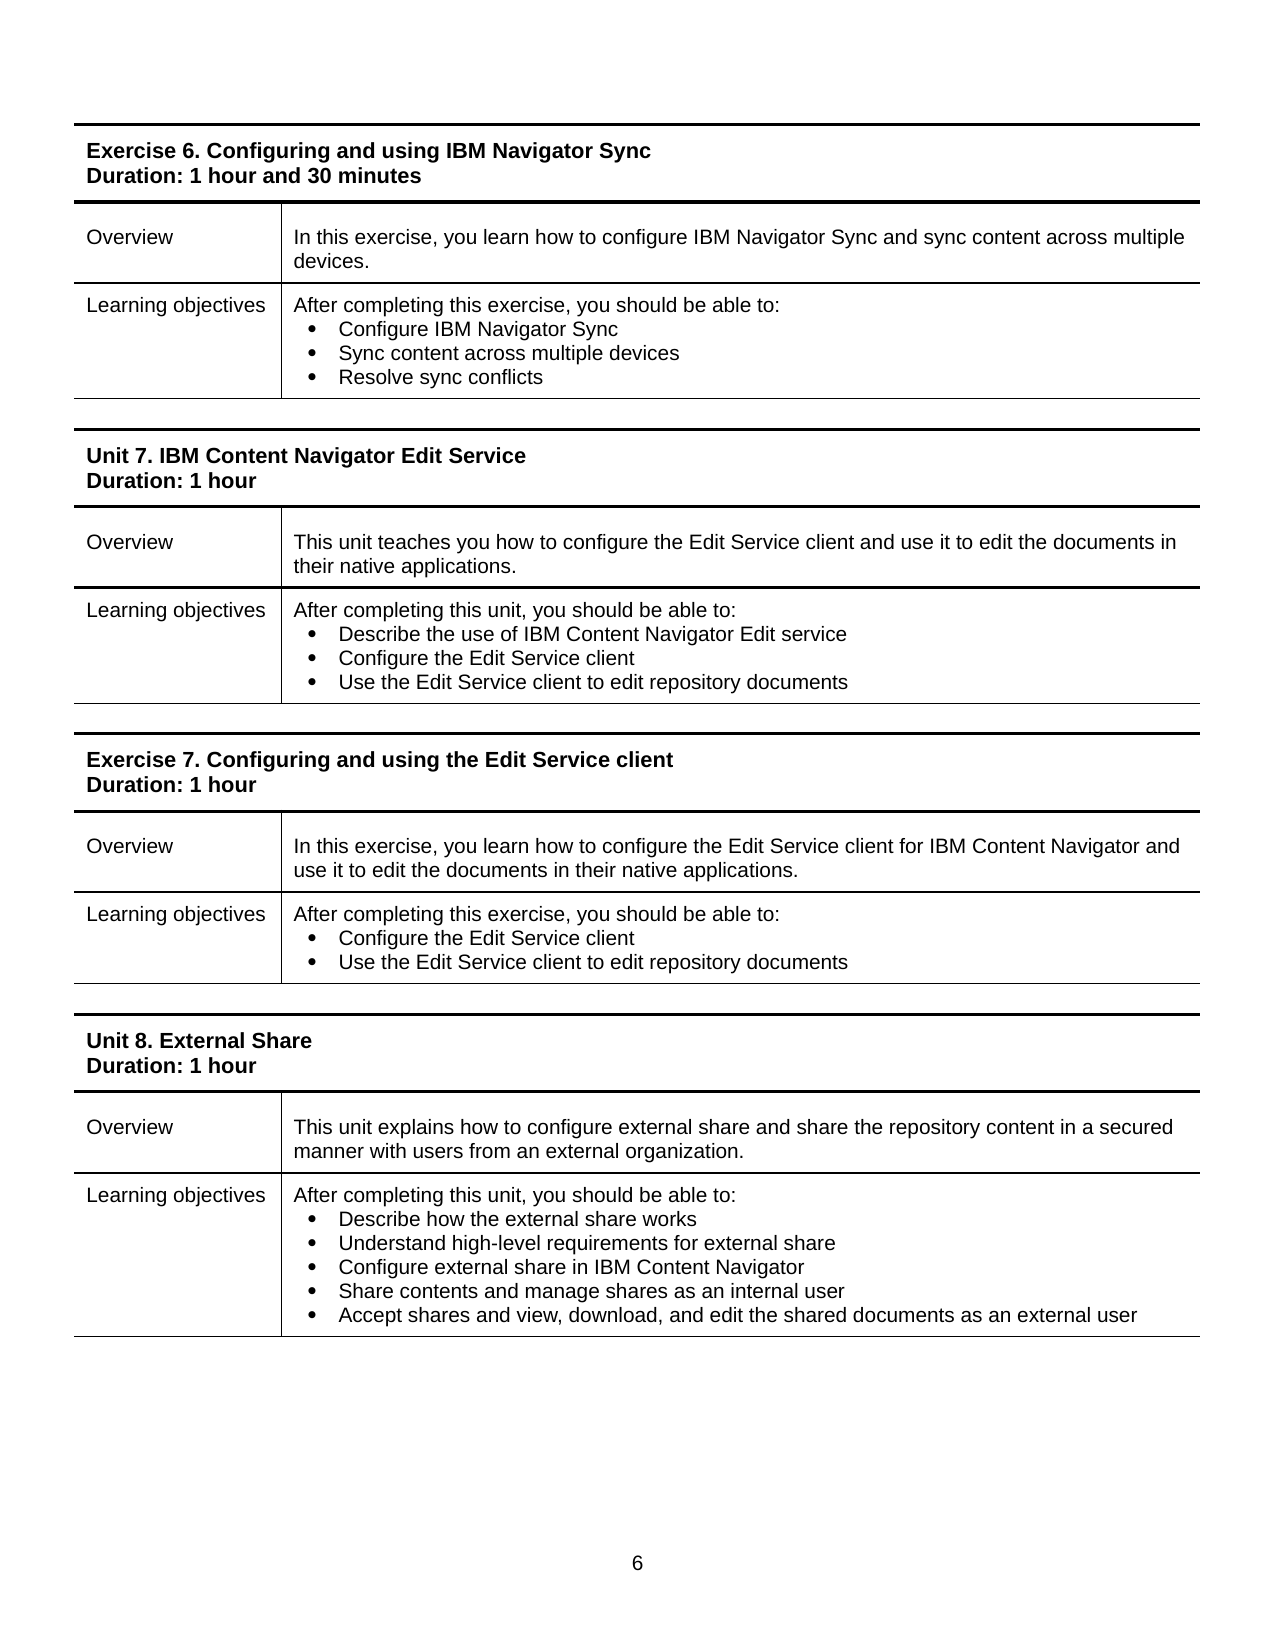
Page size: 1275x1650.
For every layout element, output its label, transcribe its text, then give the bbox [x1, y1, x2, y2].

table_header Exercise 6. Configuring and using IBM Navigator Sync Duration: 1 hour and 30 minutes [74, 126, 1200, 200]
table_cell Learning objectives [74, 589, 281, 703]
table_cell Learning objectives [74, 1174, 281, 1336]
table_cell This unit explains how to configure external share and share the repository content in a secured manner with users from an external organization. [282, 1093, 1200, 1172]
table_header Unit 7. IBM Content Navigator Edit Service Duration: 1 hour [74, 431, 1200, 505]
table_cell Overview [74, 204, 281, 282]
table_cell This unit teaches you how to configure the Edit Service client and use it to edit the documents in their native applications. [282, 508, 1200, 586]
table_header Exercise 7. Configuring and using the Edit Service client Duration: 1 hour [74, 735, 1200, 809]
table_cell Overview [74, 1093, 281, 1172]
table_cell Overview [74, 508, 281, 586]
table_cell After completing this unit, you should be able to: Describe the use of IBM Content Navigator Edit service Configure the Edit Service client Use the Edit Service client to edit repository documents [282, 589, 1200, 703]
table_cell After completing this exercise, you should be able to: Configure the Edit Service client Use the Edit Service client to edit repository documents [282, 893, 1200, 983]
table_cell In this exercise, you learn how to configure IBM Navigator Sync and sync content across multiple devices. [282, 204, 1200, 282]
table_cell Learning objectives [74, 893, 281, 983]
table_header Unit 8. External Share Duration: 1 hour [74, 1016, 1200, 1090]
table_cell In this exercise, you learn how to configure the Edit Service client for IBM Content Navigator and use it to edit the documents in their native applications. [282, 813, 1200, 891]
table_cell After completing this unit, you should be able to: Describe how the external share works Understand high-level requirements for external share Configure external share in IBM Content Navigator Share contents and manage shares as an internal user Accept shares and view, download, and edit the shared documents as an external user [282, 1174, 1200, 1336]
table_cell Overview [74, 813, 281, 891]
table_cell After completing this exercise, you should be able to: Configure IBM Navigator Sync Sync content across multiple devices Resolve sync conflicts [282, 284, 1200, 398]
table_cell Learning objectives [74, 284, 281, 398]
